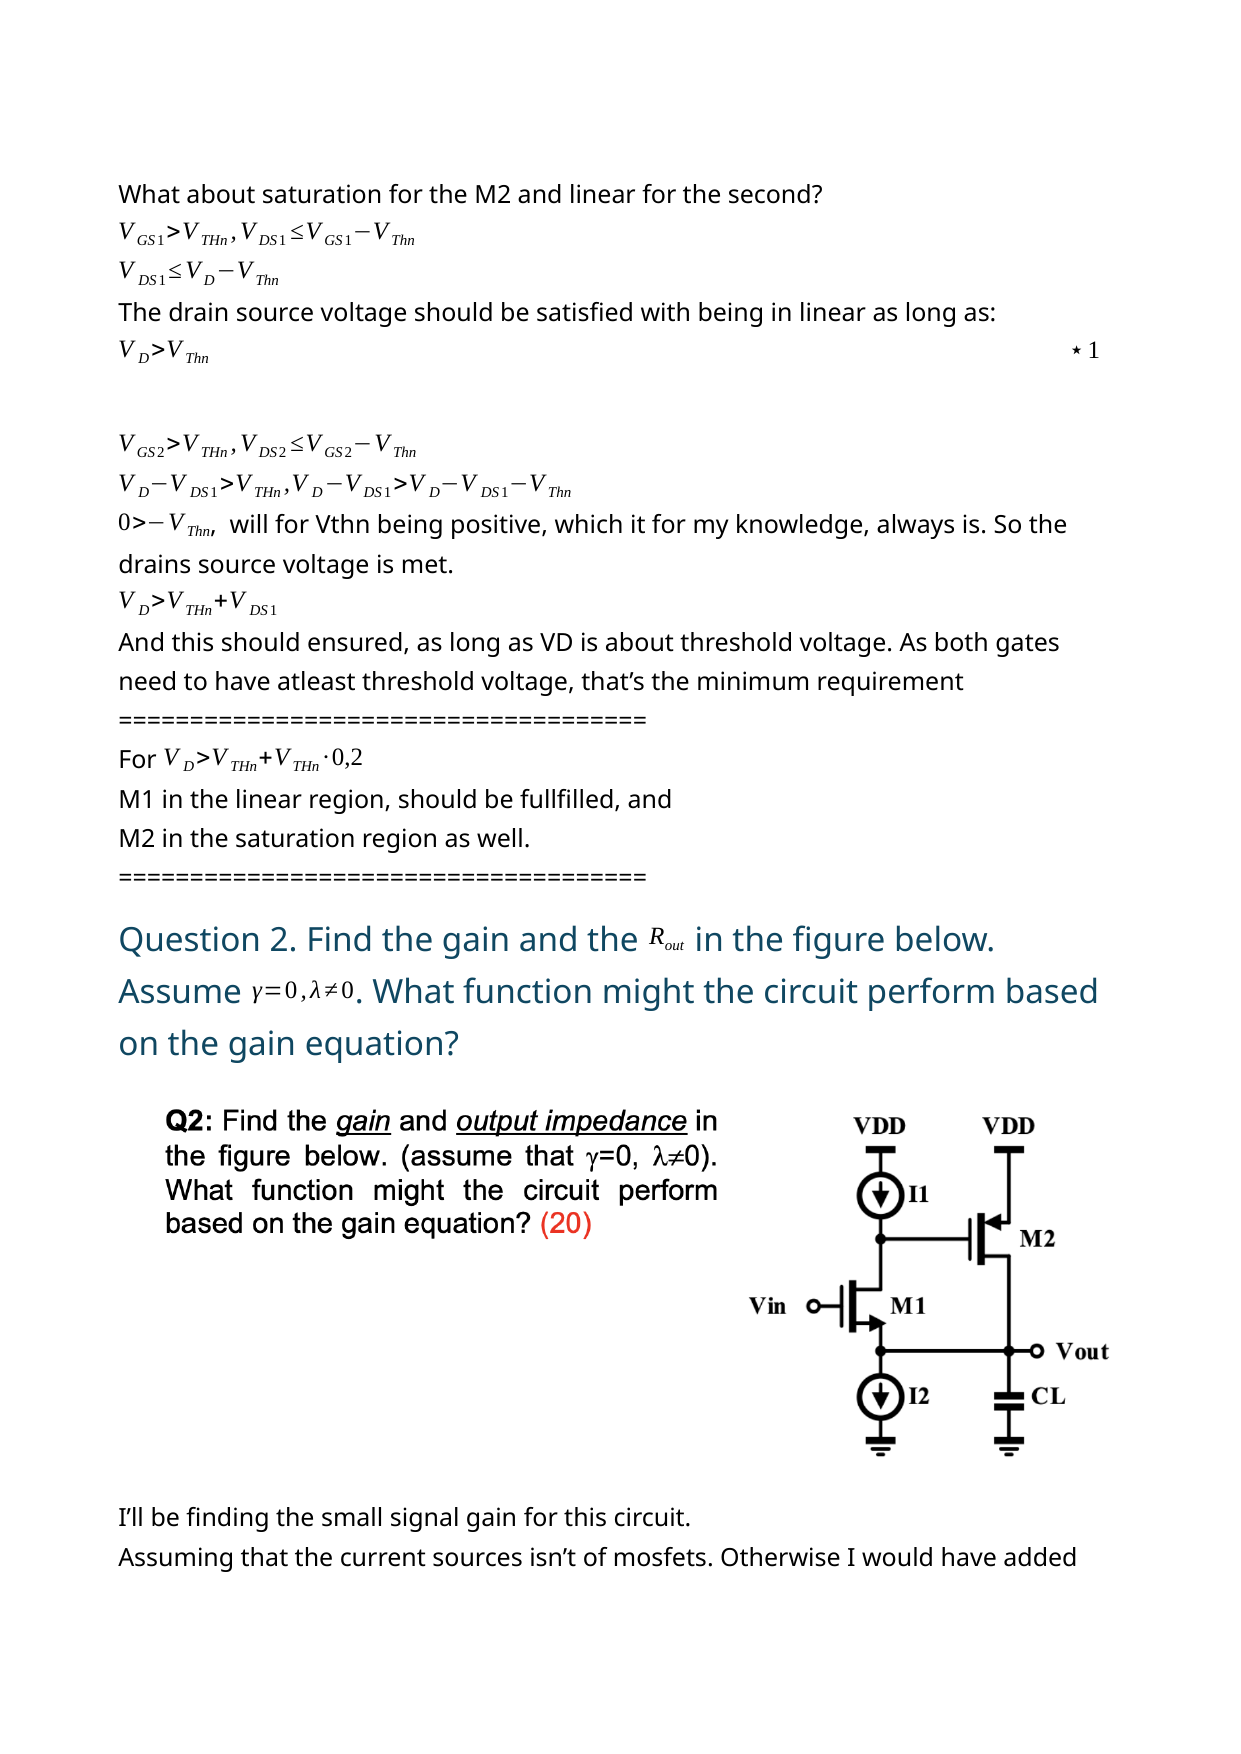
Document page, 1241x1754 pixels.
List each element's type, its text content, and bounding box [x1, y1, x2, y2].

picture [118, 1080, 1123, 1479]
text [118, 1500, 1122, 1573]
text What about saturation for the M2 and linear for the second? The drain source voltage should be satisfied with being in linear as long as: [118, 177, 1122, 407]
text , will for Vthn being positive, which it for my knowledge, always is. So the drains source voltage is met. And this should ensured, as long as VD is about threshold voltage. As both gates need to have atleast threshold voltage, that’s the minimum requirement ===================================== For M1 in the linear region, should be fullfilled, and M2 in the saturation region as well. ===================================== [118, 429, 1122, 894]
subtitle Question 2. Find the gain and the in the figure below. Assume . What function might the circuit perform based on the gain equation? [118, 916, 1122, 1065]
